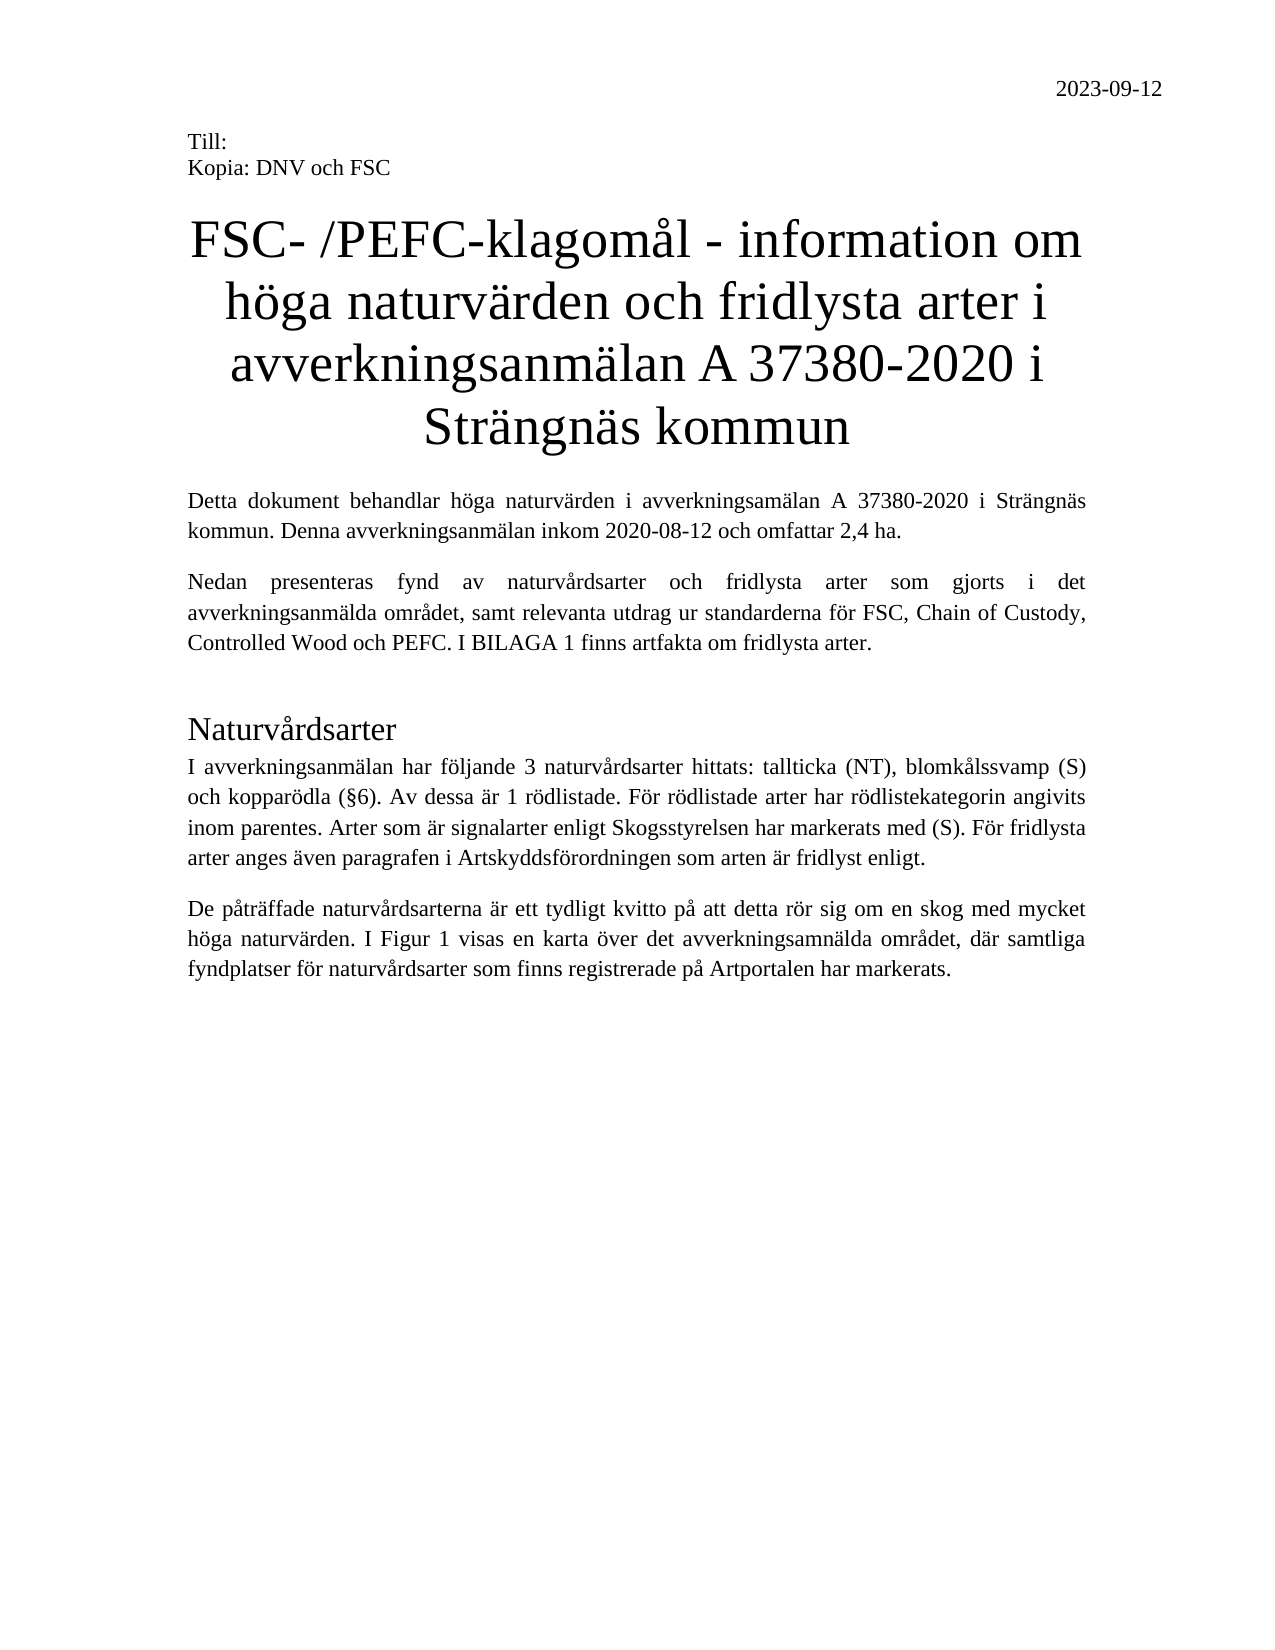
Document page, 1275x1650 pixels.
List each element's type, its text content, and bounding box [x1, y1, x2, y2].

text De påträffade naturvårdsarterna är ett tydligt kvitto på att detta rör sig om en skog med mycket höga naturvärden. I Figur 1 visas en karta över det avverkningsamnälda området, där samtliga fyndplatser för naturvårdsarter som finns registrerade på Artportalen har markerats. [187, 895, 1087, 982]
title FSC- /PEFC-klagomål - information om höga naturvärden och fridlysta arter i avverkningsanmälan A 37380-2020 i Strängnäs kommun [187, 207, 1087, 456]
text I avverkningsanmälan har följande 3 naturvårdsarter hittats: tallticka (NT), blomkålssvamp (S) och kopparödla (§6). Av dessa är 1 rödlistade. För rödlistade arter har rödlistekategorin angivits inom parentes. Arter som är signalarter enligt Skogsstyrelsen har markerats med (S). För fridlysta arter anges även paragrafen i Artskyddsförordningen som arten är fridlyst enligt. [187, 753, 1087, 870]
text Detta dokument behandlar höga naturvärden i avverkningsamälan A 37380-2020 i Strängnäs kommun. Denna avverkningsanmälan inkom 2020-08-12 och omfattar 2,4 ha. [187, 487, 1087, 544]
text Nedan presenteras fynd av naturvårdsarter och fridlysta arter som gjorts i det avverkningsanmälda området, samt relevanta utdrag ur standarderna för FSC, Chain of Custody, Controlled Wood och PEFC. I BILAGA 1 finns artfakta om fridlysta arter. [187, 568, 1087, 655]
subtitle Naturvårdsarter [187, 709, 1087, 747]
